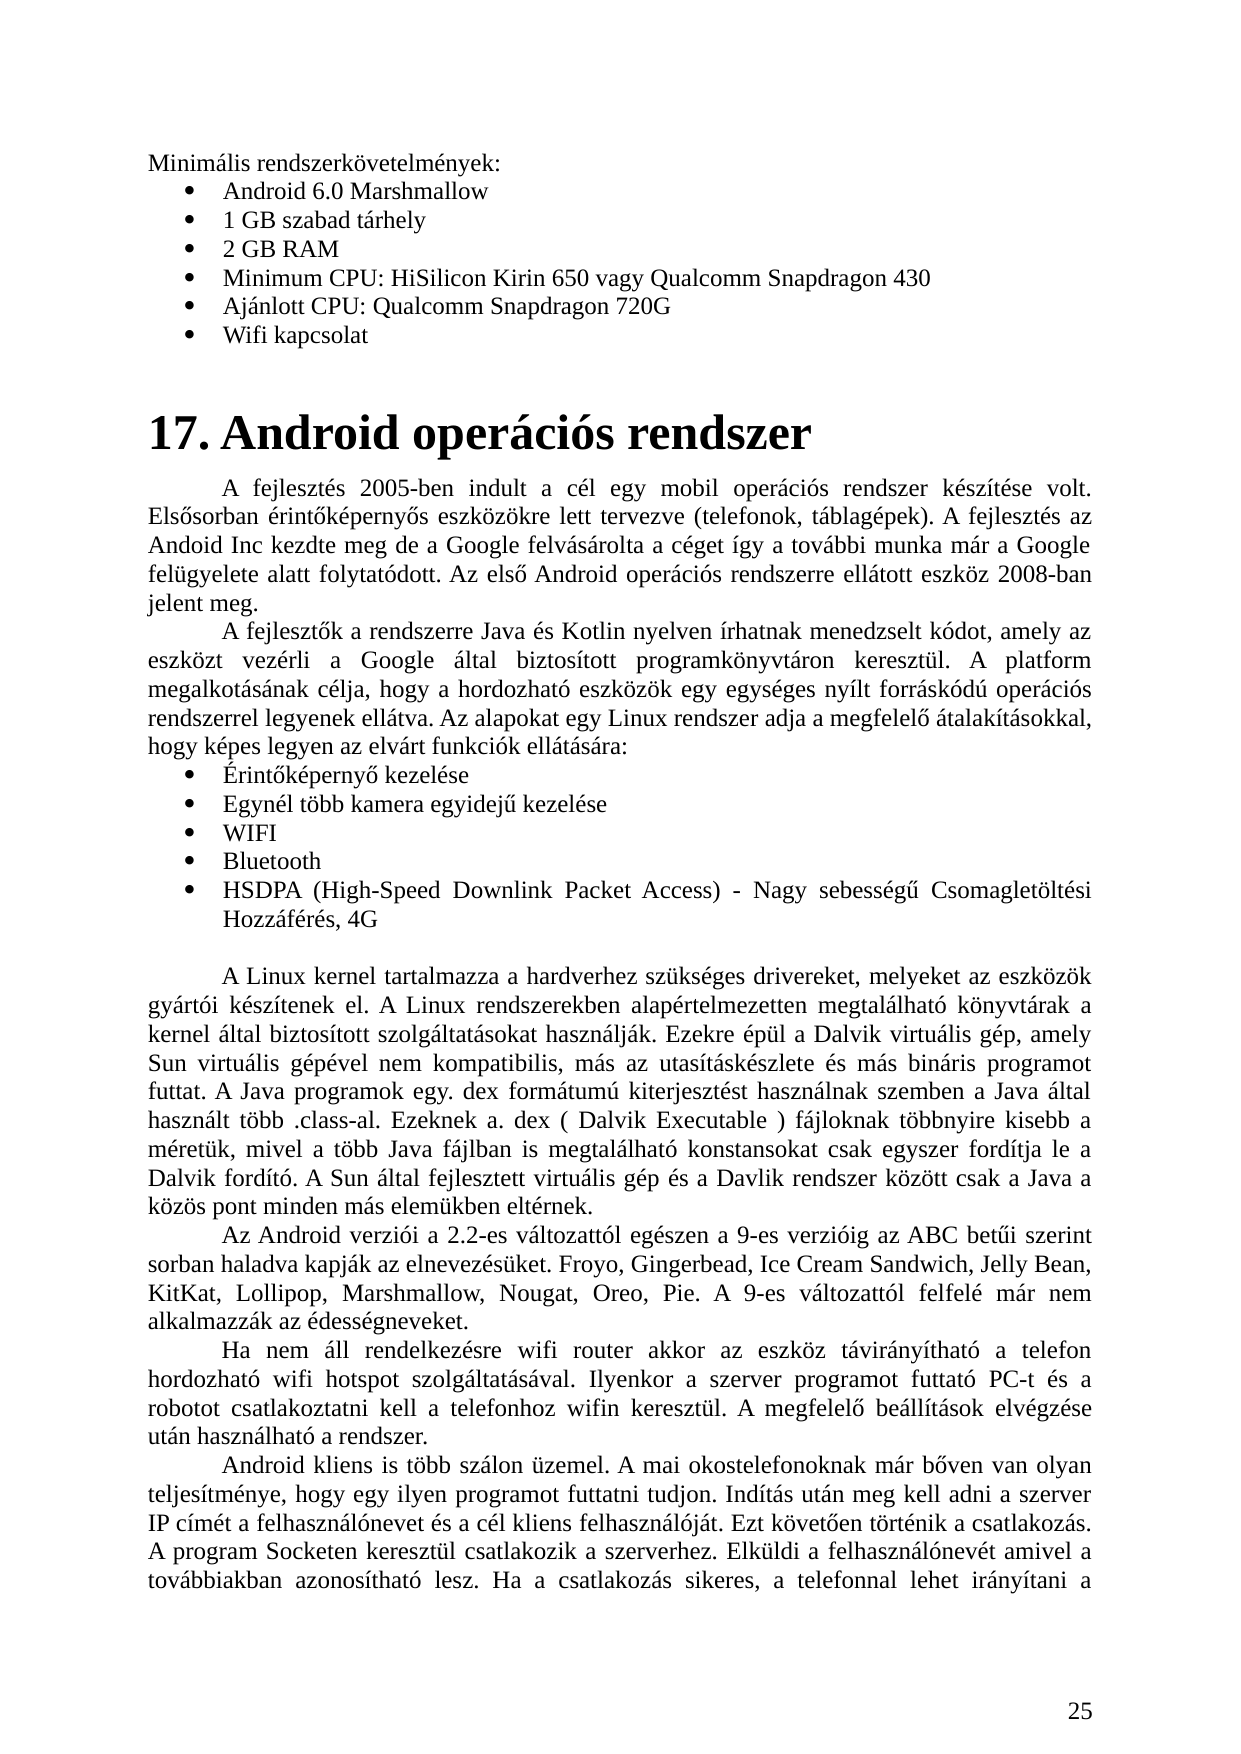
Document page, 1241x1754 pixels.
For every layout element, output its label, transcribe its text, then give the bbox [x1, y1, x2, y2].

text Minimális rendszerkövetelmények: [148, 148, 1093, 176]
text A fejlesztés 2005-ben indult a cél egy mobil operációs rendszer készítése volt. Elsősorban érintőképernyős eszközökre lett tervezve (telefonok, táblagépek). A fejlesztés az Andoid Inc kezdte meg de a Google felvásárolta a céget így a további munka már a Google felügyelete alatt folytatódott. Az első Android operációs rendszerre ellátott eszköz 2008-ban jelent meg. [148, 473, 1093, 616]
list Android 6.0 Marshmallow [185, 176, 1093, 205]
list WIFI [185, 818, 1093, 846]
list Minimum CPU: HiSilicon Kirin 650 vagy Qualcomm Snapdragon 430 [185, 263, 1093, 291]
list Érintőképernyő kezelése [185, 760, 1093, 789]
list Egynél több kamera egyidejű kezelése [185, 789, 1093, 818]
list Wifi kapcsolat [185, 320, 1093, 349]
text A fejlesztők a rendszerre Java és Kotlin nyelven írhatnak menedzselt kódot, amely az eszközt vezérli a Google által biztosított programkönyvtáron keresztül. A platform megalkotásának célja, hogy a hordozható eszközök egy egységes nyílt forráskódú operációs rendszerrel legyenek ellátva. Az alapokat egy Linux rendszer adja a megfelelő átalakításokkal, hogy képes legyen az elvárt funkciók ellátására: [148, 616, 1093, 760]
list Bluetooth [185, 846, 1093, 875]
subtitle 17. Android operációs rendszer [148, 403, 1093, 460]
list 2 GB RAM [185, 234, 1093, 263]
text Ha nem áll rendelkezésre wifi router akkor az eszköz távirányítható a telefon hordozható wifi hotspot szolgáltatásával. Ilyenkor a szerver programot futtató PC-t és a robotot csatlakoztatni kell a telefonhoz wifin keresztül. A megfelelő beállítások elvégzése után használható a rendszer. [148, 1335, 1093, 1450]
list Ajánlott CPU: Qualcomm Snapdragon 720G [185, 291, 1093, 320]
list HSDPA (High-Speed Downlink Packet Access) - Nagy sebességű Csomagletöltési Hozzáférés, 4G [185, 875, 1093, 933]
text Az Android verziói a 2.2-es változattól egészen a 9-es verzióig az ABC betűi szerint sorban haladva kapják az elnevezésüket. Froyo, Gingerbead, Ice Cream Sandwich, Jelly Bean, KitKat, Lollipop, Marshmallow, Nougat, Oreo, Pie. A 9-es változattól felfelé már nem alkalmazzák az édességneveket. [148, 1220, 1093, 1335]
text A Linux kernel tartalmazza a hardverhez szükséges drivereket, melyeket az eszközök gyártói készítenek el. A Linux rendszerekben alapértelmezetten megtalálható könyvtárak a kernel által biztosított szolgáltatásokat használják. Ezekre épül a Dalvik virtuális gép, amely Sun virtuális gépével nem kompatibilis, más az utasításkészlete és más bináris programot futtat. A Java programok egy. dex formátumú kiterjesztést használnak szemben a Java által használt több .class-al. Ezeknek a. dex ( Dalvik Executable ) fájloknak többnyire kisebb a méretük, mivel a több Java fájlban is megtalálható konstansokat csak egyszer fordítja le a Dalvik fordító. A Sun által fejlesztett virtuális gép és a Davlik rendszer között csak a Java a közös pont minden más elemükben eltérnek. [148, 961, 1093, 1220]
list 1 GB szabad tárhely [185, 205, 1093, 234]
